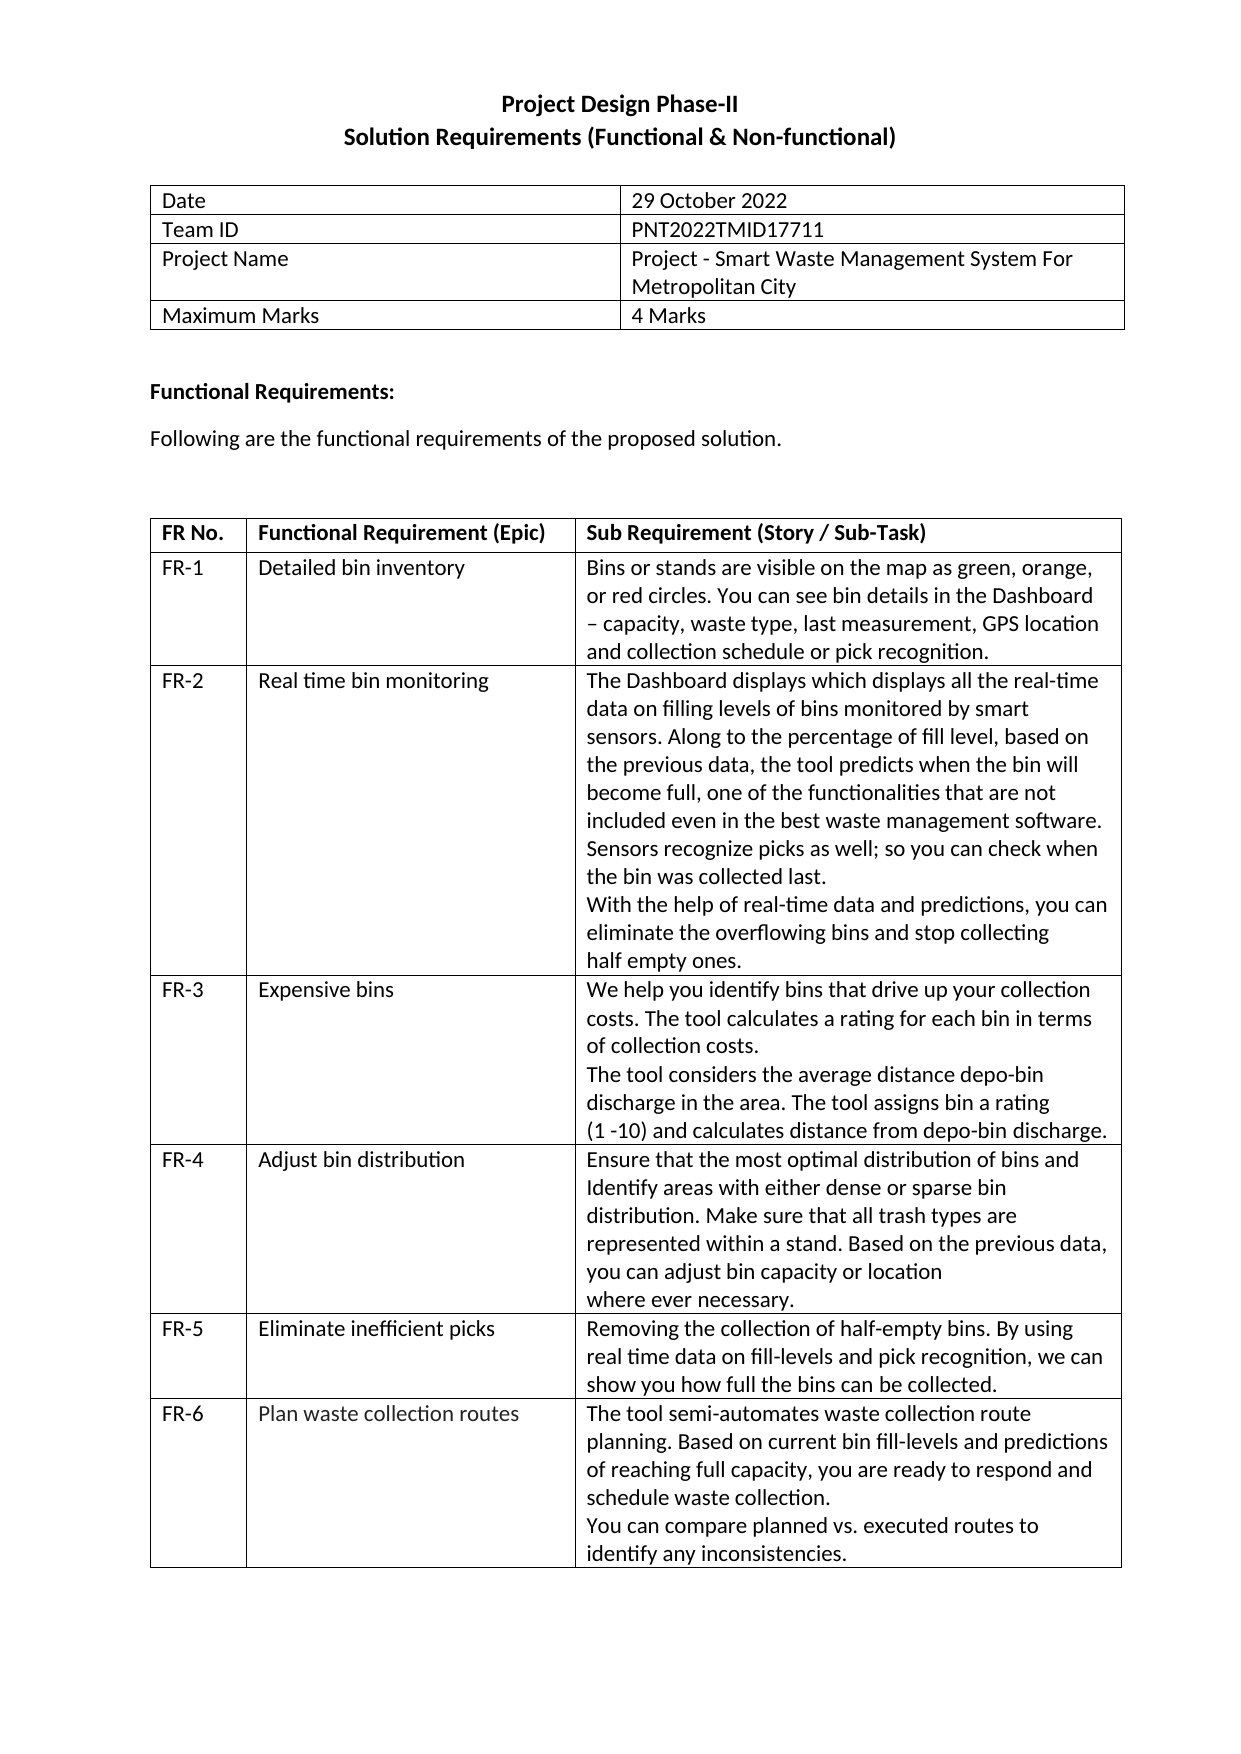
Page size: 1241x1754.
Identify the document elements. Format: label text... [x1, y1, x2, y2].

table_cell 4 Marks [621, 301, 1124, 329]
table_cell Eliminate inefficient picks [247, 1314, 575, 1398]
table_cell Project - Smart Waste Management System For Metropolitan City [621, 244, 1124, 300]
table_header Functional Requirement (Epic) [247, 519, 575, 552]
table_cell Bins or stands are visible on the map as green, orange, or red circles. You can see bin details in the Dashboard – capacity, waste type, last measurement, GPS location and collection schedule or pick recognition. [576, 553, 1121, 665]
text Functional Requirements: [150, 377, 1090, 405]
table_cell The tool semi-automates waste collection route planning. Based on current bin fill-levels and predictions of reaching full capacity, you are ready to respond and schedule waste collection. You can compare planned vs. executed routes to identify any inconsistencies. [576, 1399, 1121, 1567]
table_cell Expensive bins [247, 976, 575, 1144]
table_cell PNT2022TMID17711 [621, 215, 1124, 243]
text Solution Requirements (Functional & Non-functional) [150, 122, 1090, 152]
table_cell We help you identify bins that drive up your collection costs. The tool calculates a rating for each bin in terms of collection costs. The tool considers the average distance depo-bin discharge in the area. The tool assigns bin a rating (1 -10) and calculates distance from depo-bin discharge. [576, 976, 1121, 1144]
table_cell Project Name [151, 244, 620, 300]
table_header FR No. [151, 519, 246, 552]
table_cell Maximum Marks [151, 301, 620, 329]
table_cell Ensure that the most optimal distribution of bins and Identify areas with either dense or sparse bin distribution. Make sure that all trash types are represented within a stand. Based on the previous data, you can adjust bin capacity or location where ever necessary. [576, 1145, 1121, 1313]
table_cell FR-1 [151, 553, 246, 665]
table_header 29 October 2022 [621, 186, 1124, 214]
table_cell FR-3 [151, 976, 246, 1144]
table_cell FR-2 [151, 666, 246, 974]
table_cell FR-6 [151, 1399, 246, 1567]
table_header Sub Requirement (Story / Sub-Task) [576, 519, 1121, 552]
table_cell Plan waste collection routes [247, 1399, 575, 1567]
table_cell FR-5 [151, 1314, 246, 1398]
table_cell Removing the collection of half-empty bins. By using real time data on fill-levels and pick recognition, we can show you how full the bins can be collected. [576, 1314, 1121, 1398]
table_header Date [151, 186, 620, 214]
table_cell Real time bin monitoring [247, 666, 575, 974]
text Following are the functional requirements of the proposed solution. [150, 424, 1090, 452]
table_cell Team ID [151, 215, 620, 243]
table_cell Adjust bin distribution [247, 1145, 575, 1313]
table_cell The Dashboard displays which displays all the real-time data on filling levels of bins monitored by smart sensors. Along to the percentage of fill level, based on the previous data, the tool predicts when the bin will become full, one of the functionalities that are not included even in the best waste management software. Sensors recognize picks as well; so you can check when the bin was collected last. With the help of real-time data and predictions, you can eliminate the overflowing bins and stop collecting half empty ones. [576, 666, 1121, 974]
table_cell FR-4 [151, 1145, 246, 1313]
text Project Design Phase-II [150, 89, 1090, 119]
table_cell Detailed bin inventory [247, 553, 575, 665]
